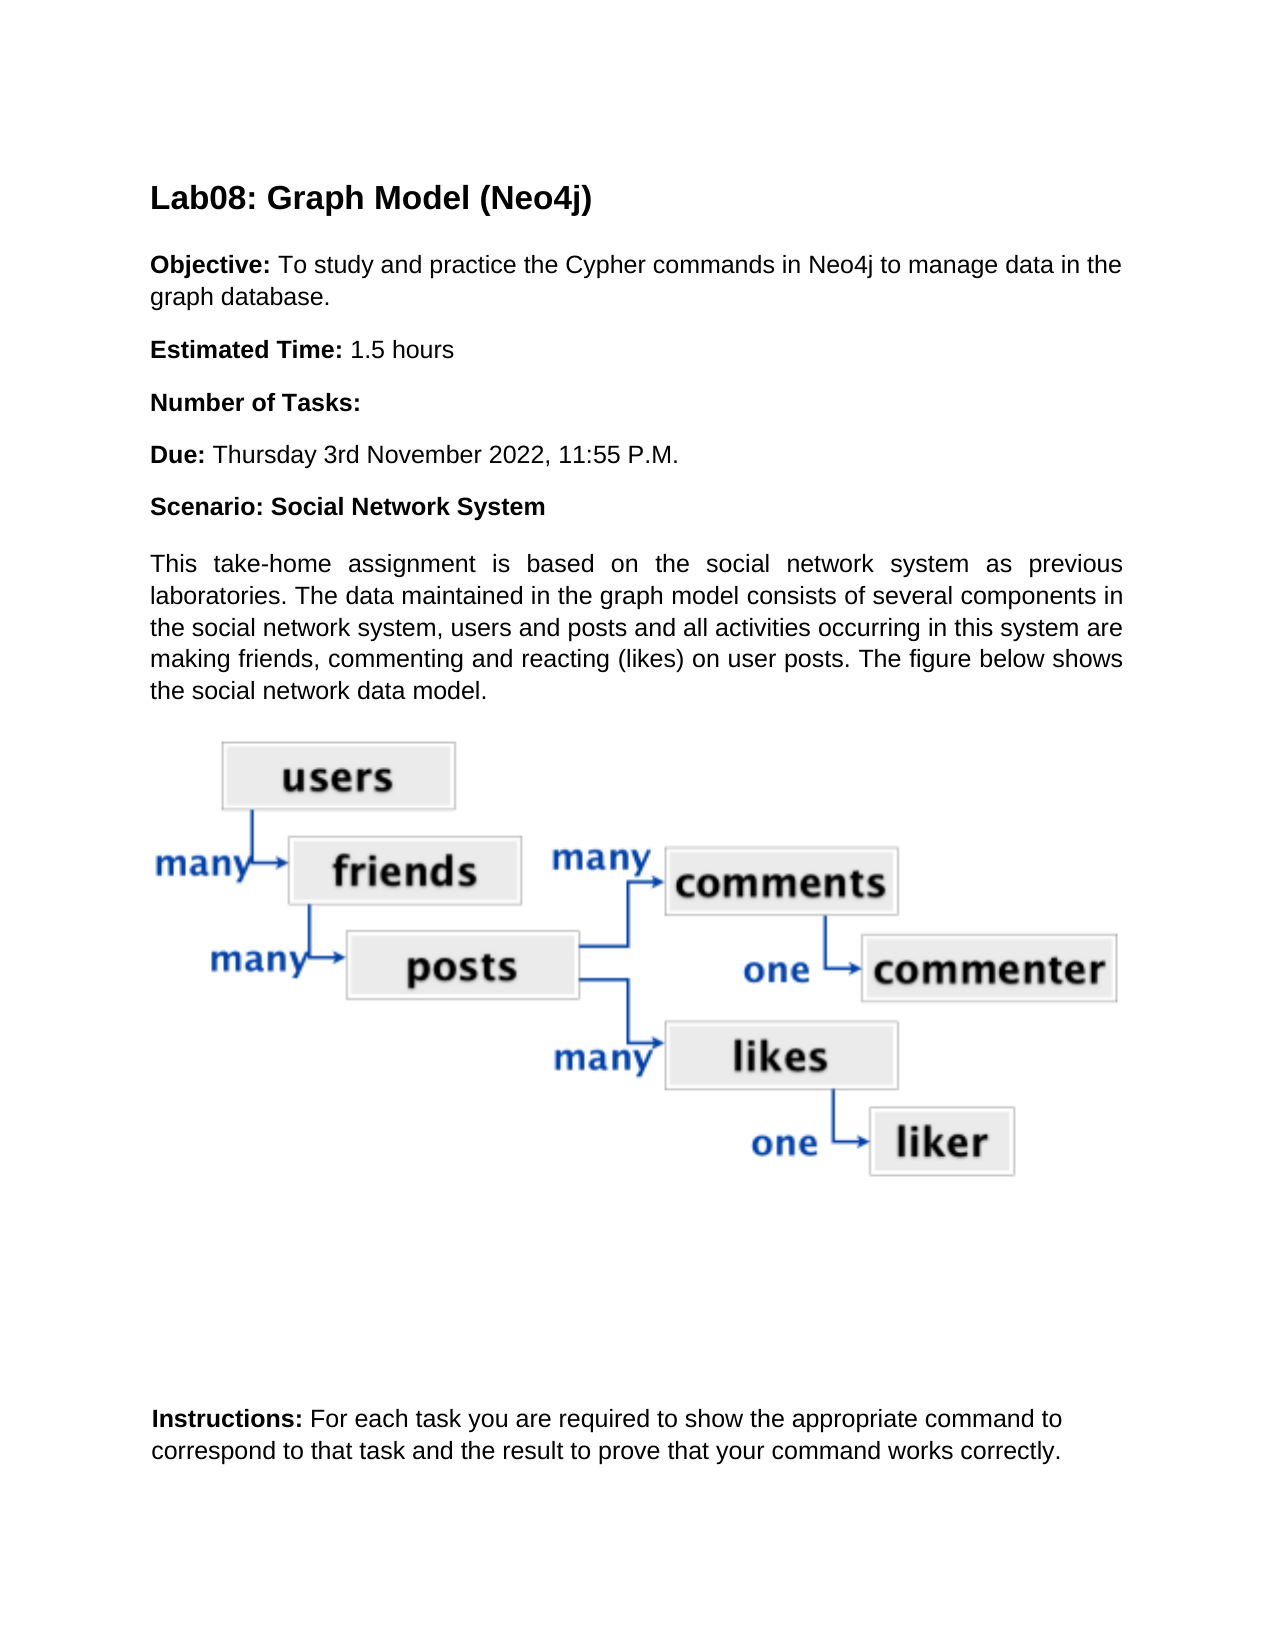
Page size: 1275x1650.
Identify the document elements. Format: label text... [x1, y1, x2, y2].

text Instructions: For each task you are required to show the appropriate command to correspond to that task and the result to prove that your command works correctly. [151, 1404, 1124, 1464]
text Lab08: Graph Model (Neo4j) [150, 184, 1125, 216]
text This take-home assignment is based on the social network system as previous laboratories. The data maintained in the graph model consists of several components in the social network system, users and posts and all activities occurring in this system are making friends, commenting and reacting (likes) on user posts. The figure below shows the social network data model. [150, 549, 1125, 704]
picture [150, 738, 1125, 1187]
text Scenario: Social Network System [150, 497, 1125, 521]
text Objective: To study and practice the Cypher commands in Neo4j to manage data in the graph database. [150, 251, 1125, 311]
text Due: Thursday 3rd November 2022, 11:55 P.M. [150, 445, 1125, 468]
text Number of Tasks: [150, 392, 1125, 416]
text Estimated Time: 1.5 hours [150, 340, 1125, 363]
